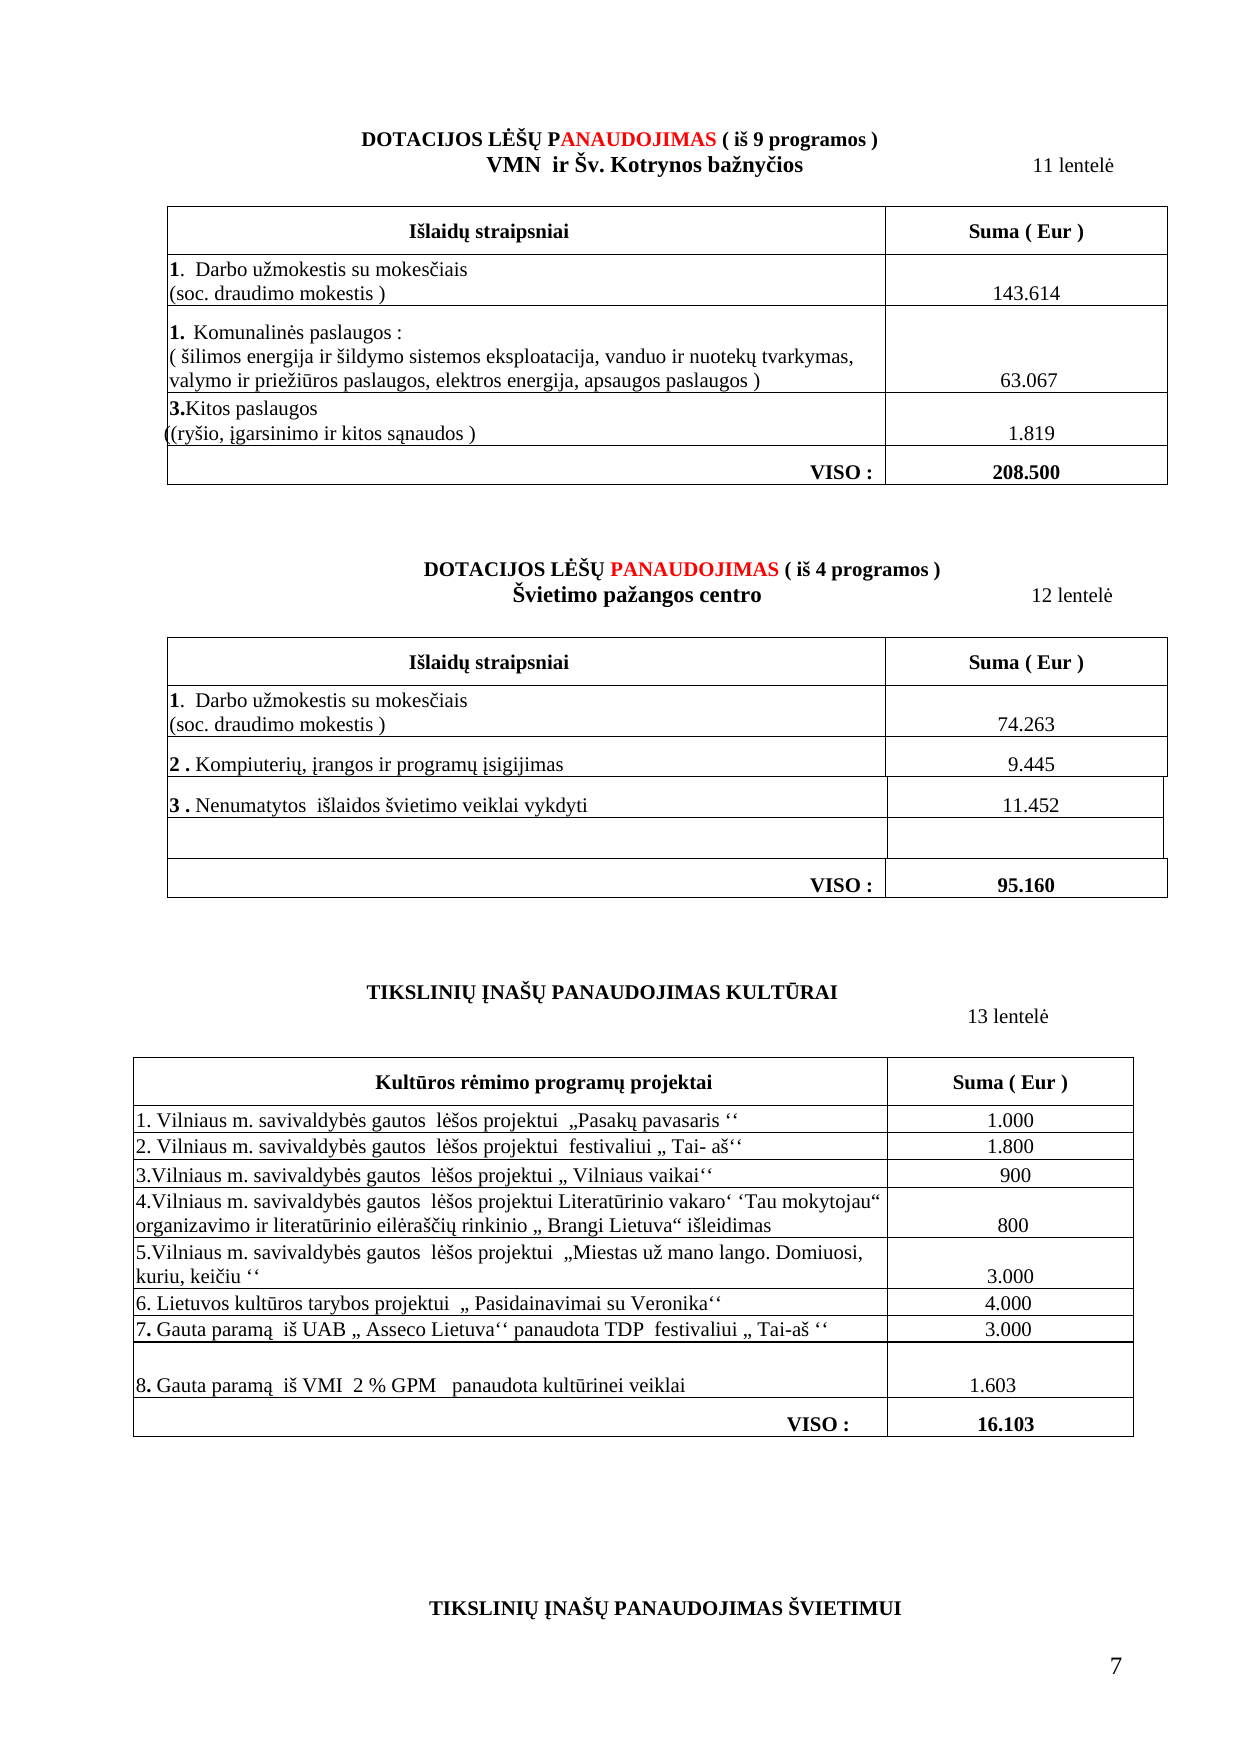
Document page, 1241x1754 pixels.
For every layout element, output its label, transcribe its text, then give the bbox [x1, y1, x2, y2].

text TIKSLINIŲ ĮNAŠŲ PANAUDOJIMAS ŠVIETIMUI [148, 1596, 1122, 1619]
table_cell [1040, 1343, 1133, 1397]
table_cell [1040, 1398, 1133, 1436]
table_cell 1. Darbo užmokestis su mokesčiais (soc. draudimo mokestis ) [168, 686, 885, 736]
table_cell 8. Gauta paramą iš VMI 2 % GPM panaudota kultūrinei veiklai [134, 1343, 887, 1397]
table_header Suma ( Eur ) [886, 207, 1167, 254]
table_cell [1073, 859, 1167, 897]
table_cell [888, 818, 1163, 858]
table_cell VISO : [168, 446, 885, 484]
table_cell 1.603 [946, 1343, 1039, 1397]
table_cell 1. Vilniaus m. savivaldybės gautos lėšos projektui „Pasakų pavasaris ‘‘ [134, 1106, 887, 1132]
table_cell [886, 446, 979, 484]
table_header Išlaidų straipsniai [168, 207, 885, 254]
table_header Suma ( Eur ) [888, 1058, 1133, 1105]
table_cell VISO : [168, 859, 885, 897]
text Švietimo pažangos centro 12 lentelė [148, 581, 1122, 608]
table_header Išlaidų straipsniai [168, 638, 885, 685]
table_cell 3 . Nenumatytos išlaidos švietimo veiklai vykdyti [168, 777, 887, 817]
table_cell [1040, 1316, 1133, 1341]
table_cell 1.800 [888, 1133, 1133, 1158]
table_cell [1073, 446, 1167, 484]
table_cell 63.067 [886, 306, 1167, 392]
table_cell 3.000 [946, 1316, 1039, 1341]
table_cell 2 . Kompiuterių, įrangos ir programų įsigijimas [168, 737, 885, 776]
text TIKSLINIŲ ĮNAŠŲ PANAUDOJIMAS KULTŪRAI [148, 980, 1122, 1004]
text DOTACIJOS LĖŠŲ PANAUDOJIMAS ( iš 9 programos ) [148, 127, 1122, 151]
table_cell [1073, 393, 1167, 445]
table_cell VISO : [134, 1398, 887, 1436]
table_cell 2. Vilniaus m. savivaldybės gautos lėšos projektui festivaliui „ Tai- aš‘‘ [134, 1133, 887, 1158]
table_cell 1. Darbo užmokestis su mokesčiais (soc. draudimo mokestis ) [168, 255, 885, 305]
table_cell 74.263 [886, 686, 1167, 736]
table_cell 7. Gauta paramą iš UAB „ Asseco Lietuva‘‘ panaudota TDP festivaliui „ Tai-aš ‘‘ [134, 1316, 887, 1341]
table_cell 143.614 [886, 255, 1167, 305]
table_cell 800 [888, 1188, 1133, 1237]
table_header Suma ( Eur ) [886, 638, 1167, 685]
table_cell [888, 1343, 946, 1397]
table_cell 6. Lietuvos kultūros tarybos projektui „ Pasidainavimai su Veronika‘‘ [134, 1289, 887, 1315]
table_cell Komunalinės paslaugos : ( šilimos energija ir šildymo sistemos eksploatacija, vanduo ir nuotekų tvarkymas, valymo ir priežiūros paslaugos, elektros energija, apsaugos paslaugos ) [168, 306, 885, 392]
table_cell 4.Vilniaus m. savivaldybės gautos lėšos projektui Literatūrinio vakaro‘ ‘Tau mokytojau“ organizavimo ir literatūrinio eilėraščių rinkinio „ Brangi Lietuva“ išleidimas [134, 1188, 887, 1237]
table_cell 9.445 [886, 737, 1167, 776]
text DOTACIJOS LĖŠŲ PANAUDOJIMAS ( iš 4 programos ) [148, 557, 1122, 581]
table_cell 1.819 [979, 393, 1073, 445]
table_cell [168, 818, 887, 858]
table_cell 16.103 [946, 1398, 1039, 1436]
table_cell 900 [888, 1160, 1133, 1187]
table_cell 95.160 [979, 859, 1073, 897]
table_cell [886, 393, 979, 445]
table_cell 1.000 [888, 1106, 1133, 1132]
text 13 lentelė [148, 1004, 1122, 1028]
table_cell [888, 1289, 946, 1315]
table_cell [888, 1316, 946, 1341]
table_header Kultūros rėmimo programų projektai [134, 1058, 887, 1105]
table_cell 3.Vilniaus m. savivaldybės gautos lėšos projektui „ Vilniaus vaikai‘‘ [134, 1160, 887, 1187]
text VMN ir Šv. Kotrynos bažnyčios 11 lentelė [148, 151, 1122, 177]
table_cell [886, 859, 979, 897]
table_cell 208.500 [979, 446, 1073, 484]
table_cell 3.Kitos paslaugos ((ryšio, įgarsinimo ir kitos sąnaudos ) [168, 393, 885, 445]
table_cell [1040, 1289, 1133, 1315]
table_cell 4.000 [946, 1289, 1039, 1315]
table_cell 3.000 [888, 1238, 1133, 1288]
table_cell [888, 1398, 946, 1436]
table_cell 5.Vilniaus m. savivaldybės gautos lėšos projektui „Miestas už mano lango. Domiuosi, kuriu, keičiu ‘‘ [134, 1238, 887, 1288]
table_cell 11.452 [888, 777, 1163, 817]
